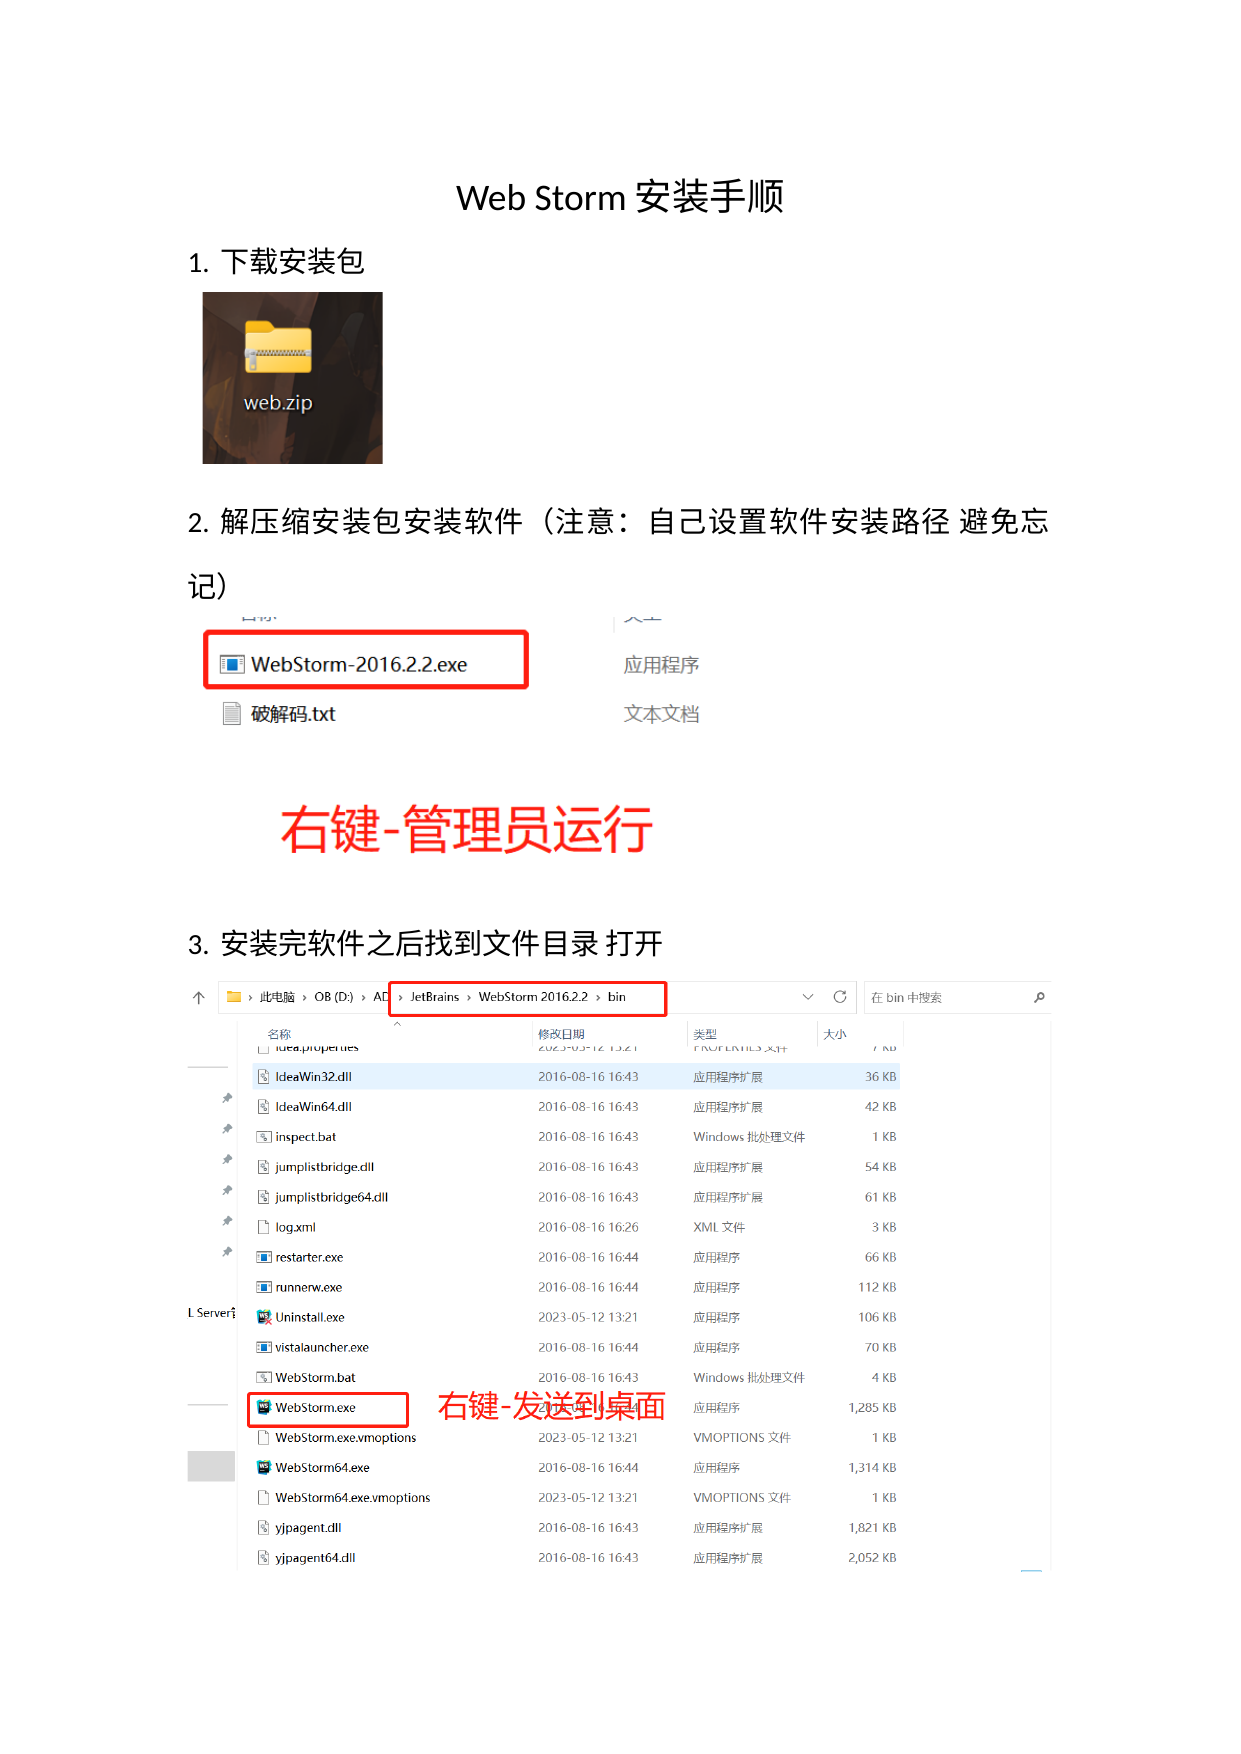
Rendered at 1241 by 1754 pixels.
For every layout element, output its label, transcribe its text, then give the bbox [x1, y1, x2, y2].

list 下载安装包 [187, 227, 1053, 292]
list 解压缩安装包安装软件（注意：自己设置软件安装路径 避免忘记） [187, 487, 1053, 617]
text Web Storm安装手顺 [187, 162, 1053, 227]
picture [202, 292, 383, 464]
picture [200, 617, 838, 897]
list 安装完软件之后找到文件目录 打开 [187, 909, 1053, 974]
picture [187, 974, 1052, 1572]
